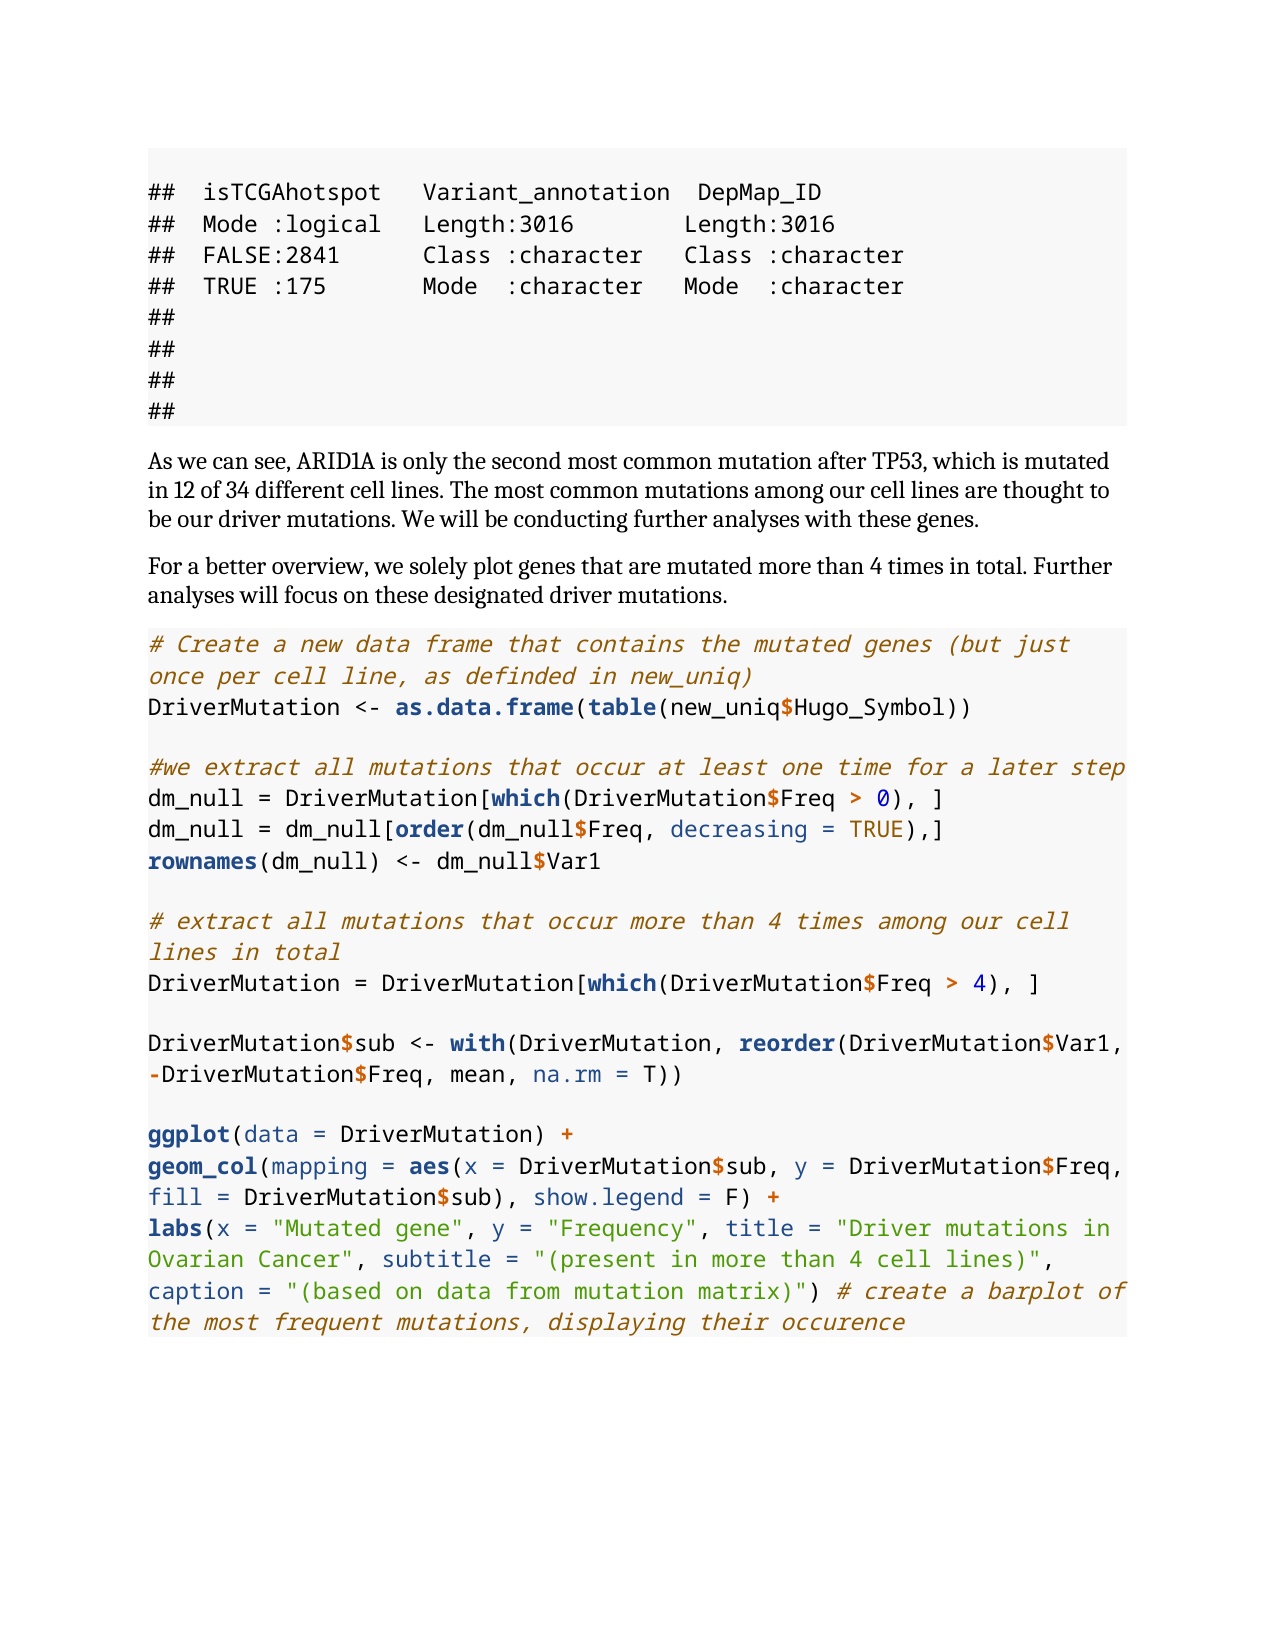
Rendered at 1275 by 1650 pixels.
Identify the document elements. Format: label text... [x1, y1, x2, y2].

text As we can see, ARID1A is only the second most common mutation after TP53, which is mutated in 12 of 34 different cell lines. The most common mutations among our cell lines are thought to be our driver mutations. We will be conducting further analyses with these genes. [148, 447, 1127, 533]
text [148, 148, 1127, 426]
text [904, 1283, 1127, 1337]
text # Create a new data frame that contains the mutated genes (but just once per cell line, as definded in new_uniq) DriverMutation <- as.data.frame(table(new_uniq$Hugo_Symbol)) #we extract all mutations that occur at least one time for a later step dm_null = DriverMutation[which(DriverMutation$Freq > 0), ] dm_null = dm_null[order(dm_null$Freq, decreasing = TRUE),] rownames(dm_null) <- dm_null$Var1 # extract all mutations that occur more than 4 times among our cell lines in total DriverMutation = DriverMutation[which(DriverMutation$Freq > 4), ] DriverMutation$sub <- with(DriverMutation, reorder(DriverMutation$Var1, -DriverMutation$Freq, mean, na.rm = T)) ggplot(data = DriverMutation) + geom_col(mapping = aes(x = DriverMutation$sub, y = DriverMutation$Freq, fill = DriverMutation$sub), show.legend = F) + labs(x = "Mutated gene", y = "Frequency", title = "Driver mutations in Ovarian Cancer", subtitle = "(present in more than 4 cell lines)", caption = "(based on data from mutation matrix)") # create a barplot of the most frequent mutations, displaying their occurence [148, 628, 1127, 1282]
text For a better overview, we solely plot genes that are mutated more than 4 times in total. Further analyses will focus on these designated driver mutations. [148, 552, 1127, 610]
